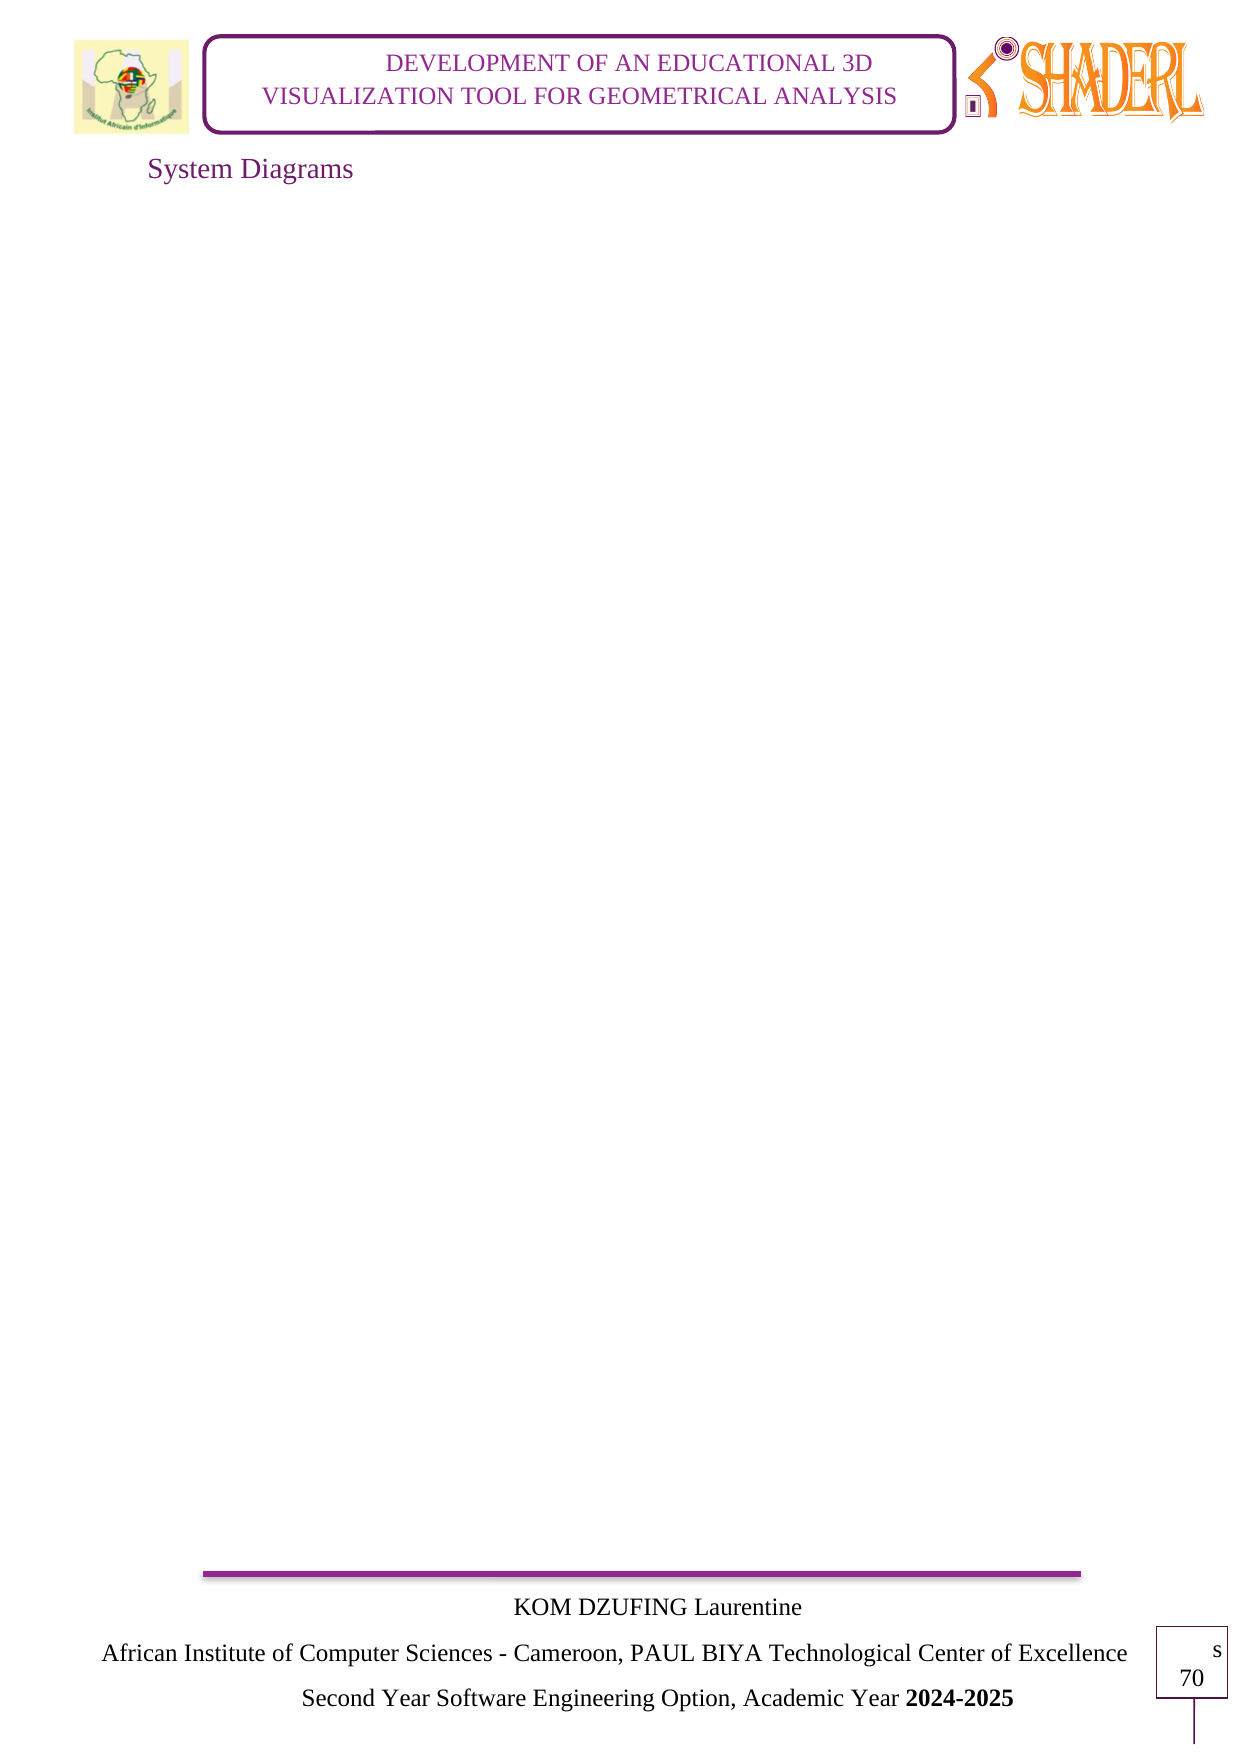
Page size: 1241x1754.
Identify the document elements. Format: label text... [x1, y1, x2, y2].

picture [71, 37, 192, 137]
picture [965, 37, 1205, 124]
subtitle System Diagrams [147, 151, 1093, 185]
